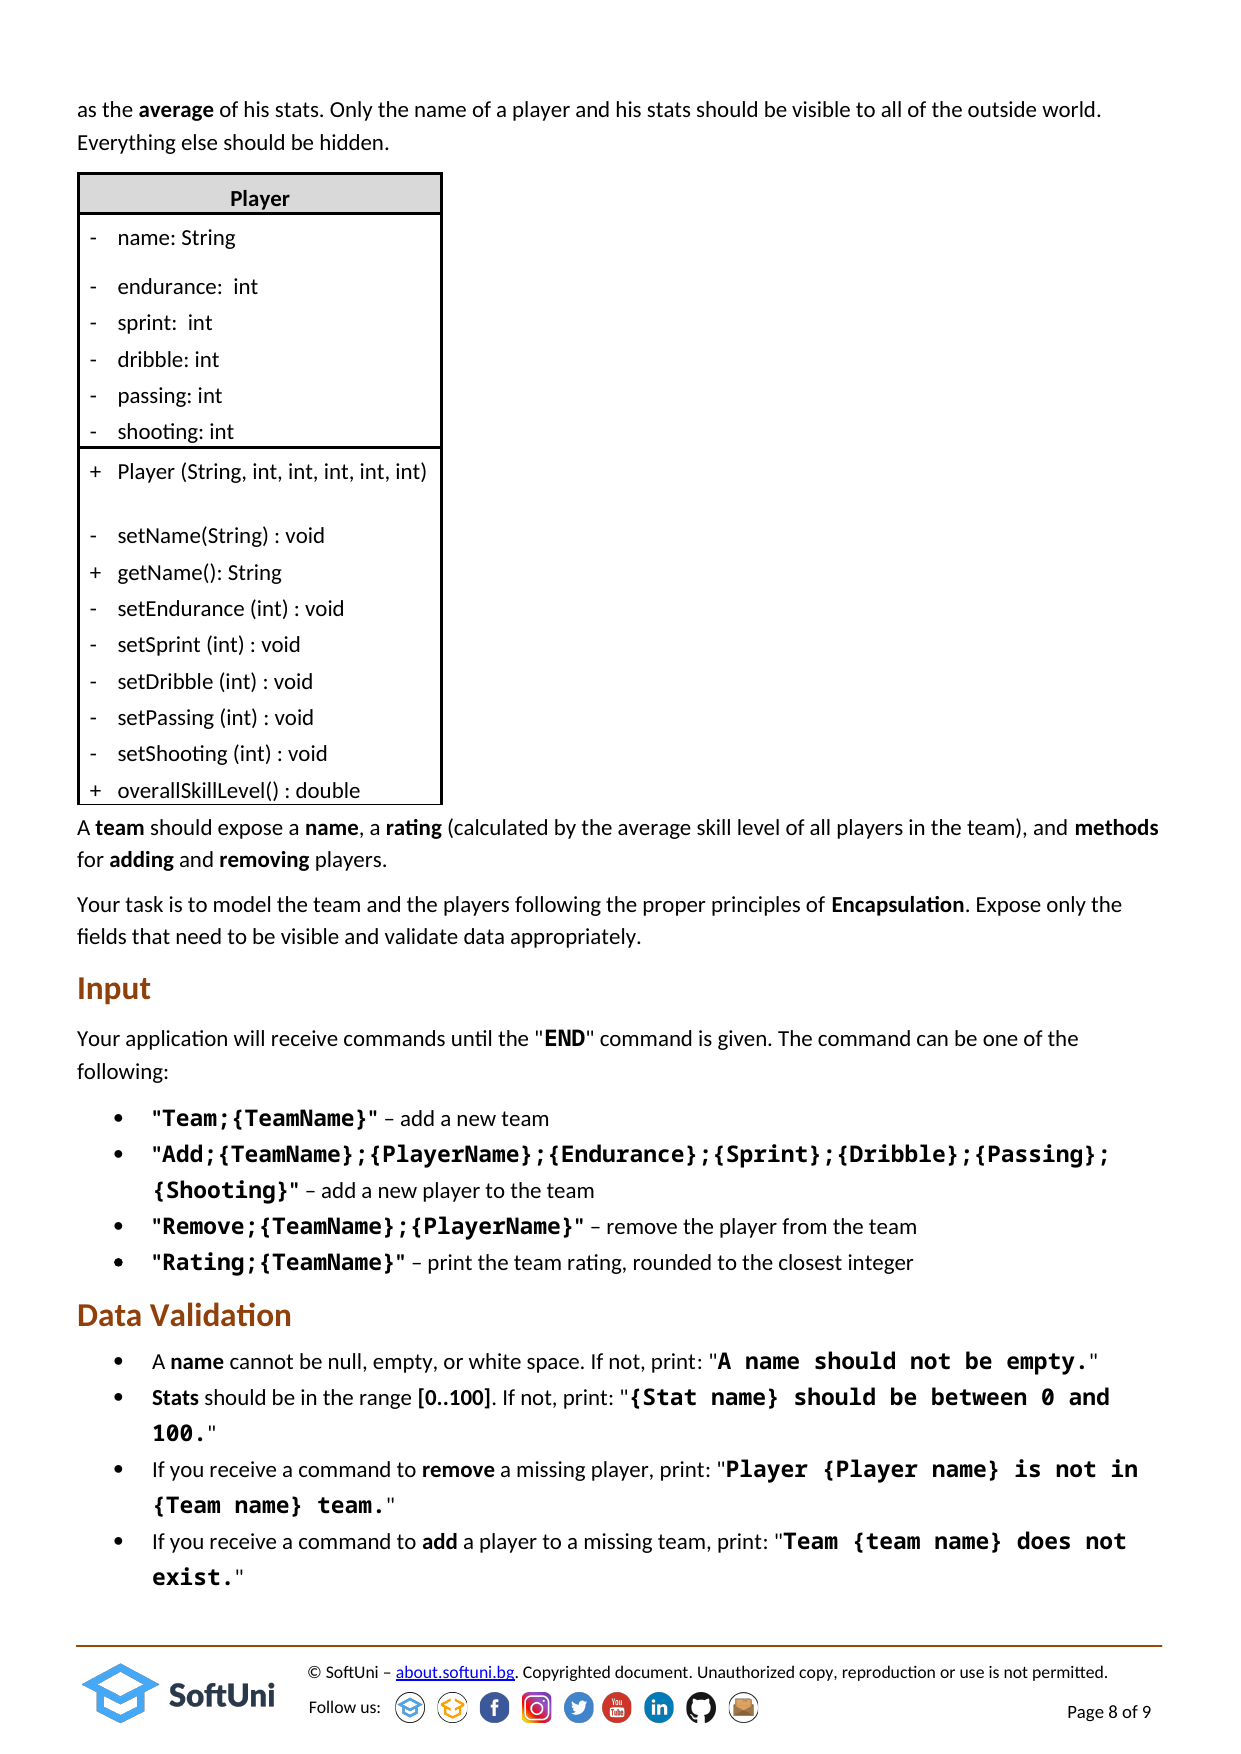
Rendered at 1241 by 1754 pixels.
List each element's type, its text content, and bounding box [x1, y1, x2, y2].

table_cell - [80, 373, 106, 409]
table_cell - [80, 513, 106, 549]
list Stats should be in the range [0..100]. If not, print: "{Stat name} should be between 0 and 100." [114, 1381, 1163, 1448]
picture [644, 1692, 653, 1701]
table_cell setPassing (int) : void [106, 695, 440, 731]
table_cell sprint: int [106, 300, 440, 336]
subtitle Data Validation [77, 1294, 1163, 1335]
table_cell - [80, 409, 106, 446]
table_cell - [80, 731, 106, 767]
table_cell - [80, 586, 106, 622]
list A name cannot be null, empty, or white space. If not, print: "A name should not be empty." [114, 1345, 1163, 1377]
table_cell shooting: int [106, 409, 440, 446]
table_cell getName(): String [106, 549, 440, 586]
list If you receive a command to remove a missing player, print: "Player {Player name} is not in {Team name} team." [114, 1453, 1163, 1520]
picture [665, 1714, 674, 1723]
picture [395, 1692, 425, 1723]
list "Team;{TeamName}" – add a new team [114, 1102, 1163, 1133]
table_cell - [80, 300, 106, 336]
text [77, 95, 1164, 156]
picture [644, 1714, 653, 1723]
picture [522, 1692, 552, 1723]
text Your application will receive commands until the "END" command is given. The command can be one of the following: [77, 1022, 1163, 1086]
table_cell setShooting (int) : void [106, 731, 440, 767]
table_cell Player (String, int, int, int, int, int) [106, 449, 440, 513]
table_header Player [80, 175, 440, 212]
table_cell dribble: int [106, 336, 440, 373]
table_cell - [80, 215, 106, 264]
table_cell - [80, 622, 106, 658]
table_cell + [80, 549, 106, 586]
picture [665, 1692, 674, 1701]
table_cell - [80, 336, 106, 373]
list "Add;{TeamName};{PlayerName};{Endurance};{Sprint};{Dribble};{Passing};{Shooting}" – add a new player to the team [114, 1138, 1163, 1205]
table_cell + [80, 768, 106, 804]
picture [437, 1692, 468, 1723]
list If you receive a command to add a player to a missing team, print: "Team {team name} does not exist." [114, 1525, 1163, 1592]
table_cell setSprint (int) : void [106, 622, 440, 658]
text A team should expose a name, a rating (calculated by the average skill level of all players in the team), and methods for adding and removing players. [77, 813, 1164, 873]
table_cell - [80, 695, 106, 731]
table_cell setName(String) : void [106, 513, 440, 549]
table_cell name: String [106, 215, 440, 264]
table_cell + [80, 449, 106, 513]
list "Remove;{TeamName};{PlayerName}" – remove the player from the team [114, 1210, 1163, 1241]
picture [564, 1692, 594, 1723]
table_cell - [80, 659, 106, 695]
picture [686, 1692, 716, 1723]
table_cell setEndurance (int) : void [106, 586, 440, 622]
table_cell - [80, 264, 106, 300]
table_cell endurance: int [106, 264, 440, 300]
list "Rating;{TeamName}" – print the team rating, rounded to the closest integer [114, 1246, 1163, 1277]
picture [728, 1692, 759, 1723]
table_cell overallSkillLevel() : double [106, 768, 440, 804]
picture [602, 1692, 632, 1723]
table_cell setDribble (int) : void [106, 659, 440, 695]
picture [658, 1705, 667, 1714]
subtitle Input [77, 967, 1163, 1008]
picture [479, 1692, 510, 1723]
table_cell passing: int [106, 373, 440, 409]
text Your task is to model the team and the players following the proper principles of Encapsulation. Expose only the fields that need to be visible and validate data appropriately. [77, 890, 1164, 950]
picture [75, 1658, 281, 1729]
